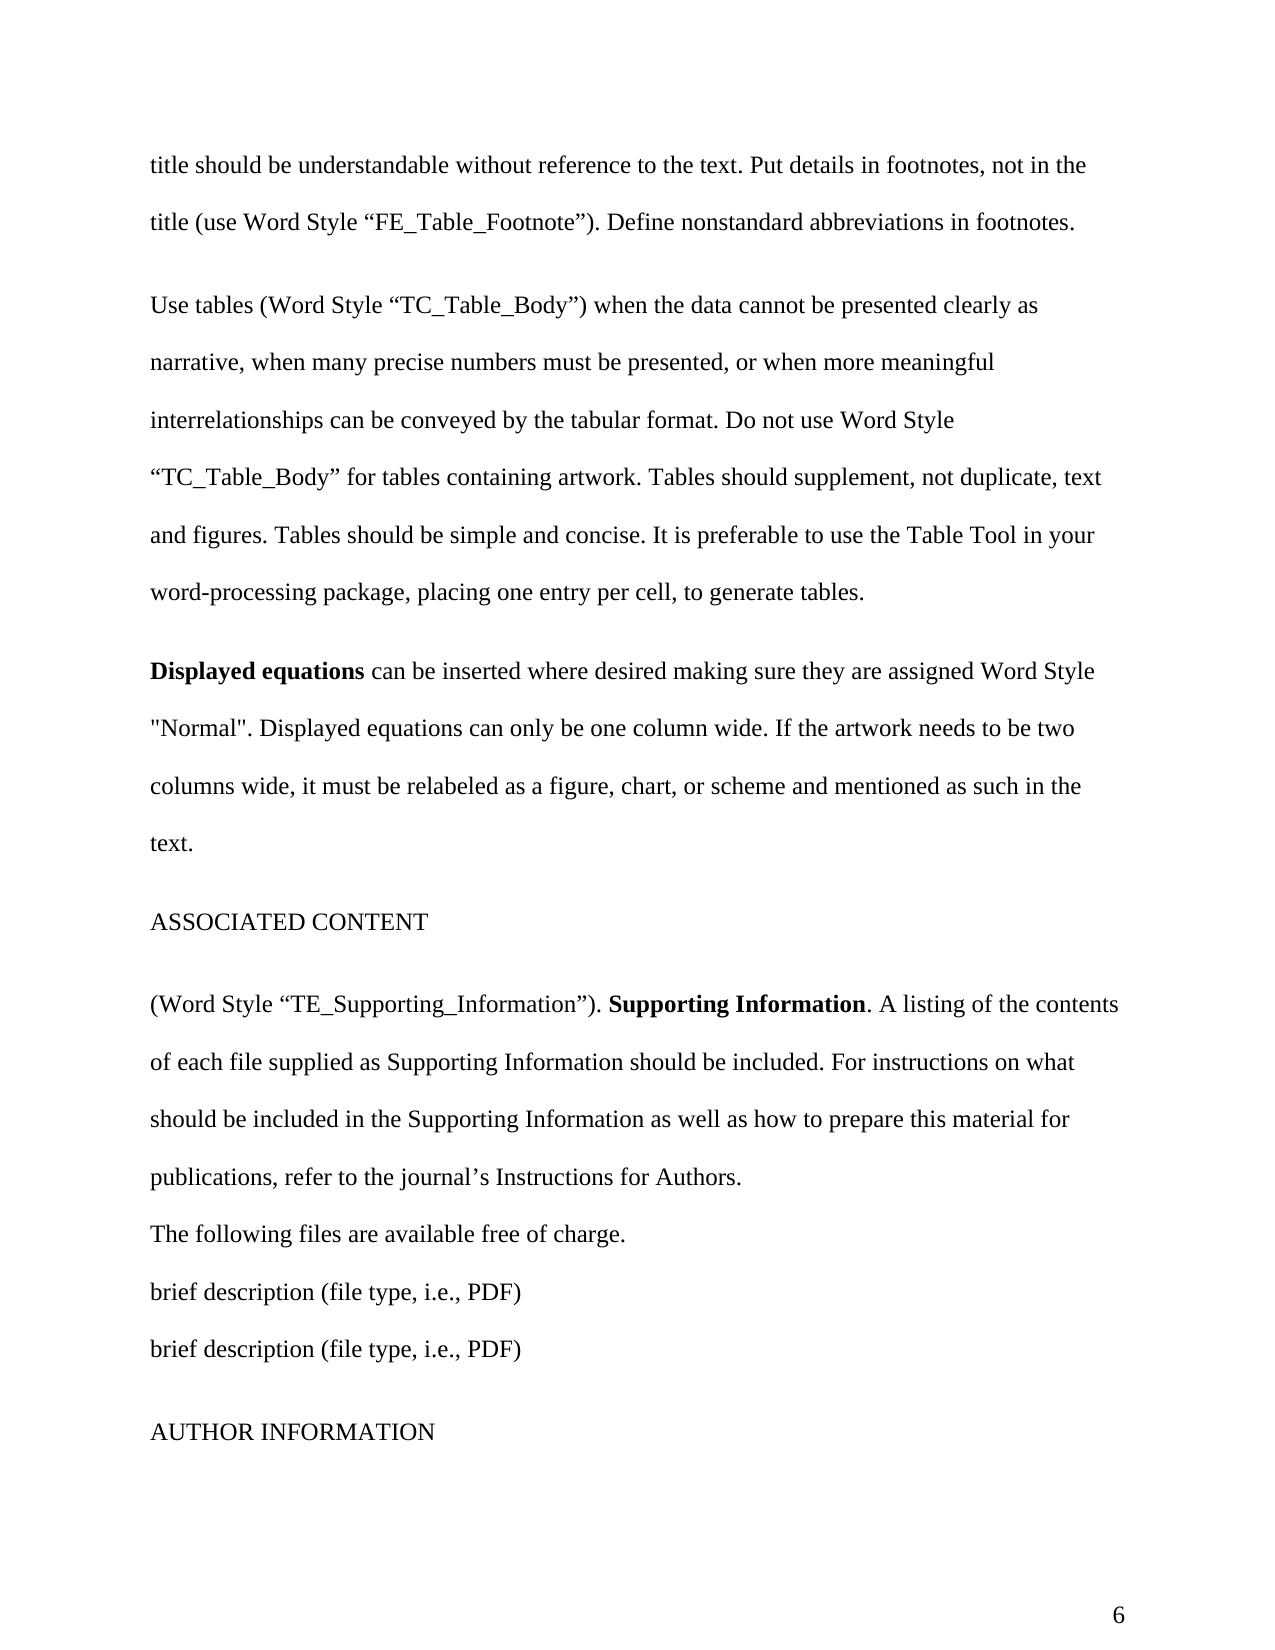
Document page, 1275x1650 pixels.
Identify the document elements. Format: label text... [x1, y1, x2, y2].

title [150, 150, 1125, 236]
text Use tables (Word Style “TC_Table_Body”) when the data cannot be presented clearly as narrative, when many precise numbers must be presented, or when more meaningful interrelationships can be conveyed by the tabular format. Do not use Word Style “TC_Table_Body” for tables containing artwork. Tables should supplement, not duplicate, text and figures. Tables should be simple and concise. It is preferable to use the Table Tool in your word-processing package, placing one entry per cell, to generate tables. [150, 290, 1125, 606]
text ASSOCIATED CONTENT [150, 907, 1125, 935]
text Displayed equations can be inserted where desired making sure they are assigned Word Style "Normal". Displayed equations can only be one column wide. If the artwork needs to be two columns wide, it must be relabeled as a figure, chart, or scheme and mentioned as such in the text. [150, 656, 1125, 857]
text AUTHOR INFORMATION [150, 1417, 1125, 1445]
text (Word Style “TE_Supporting_Information”). Supporting Information. A listing of the contents of each file supplied as Supporting Information should be included. For instructions on what should be included in the Supporting Information as well as how to prepare this material for publications, refer to the journal’s Instructions for Authors. The following files are available free of charge. brief description (file type, i.e., PDF) brief description (file type, i.e., PDF) [150, 989, 1125, 1363]
